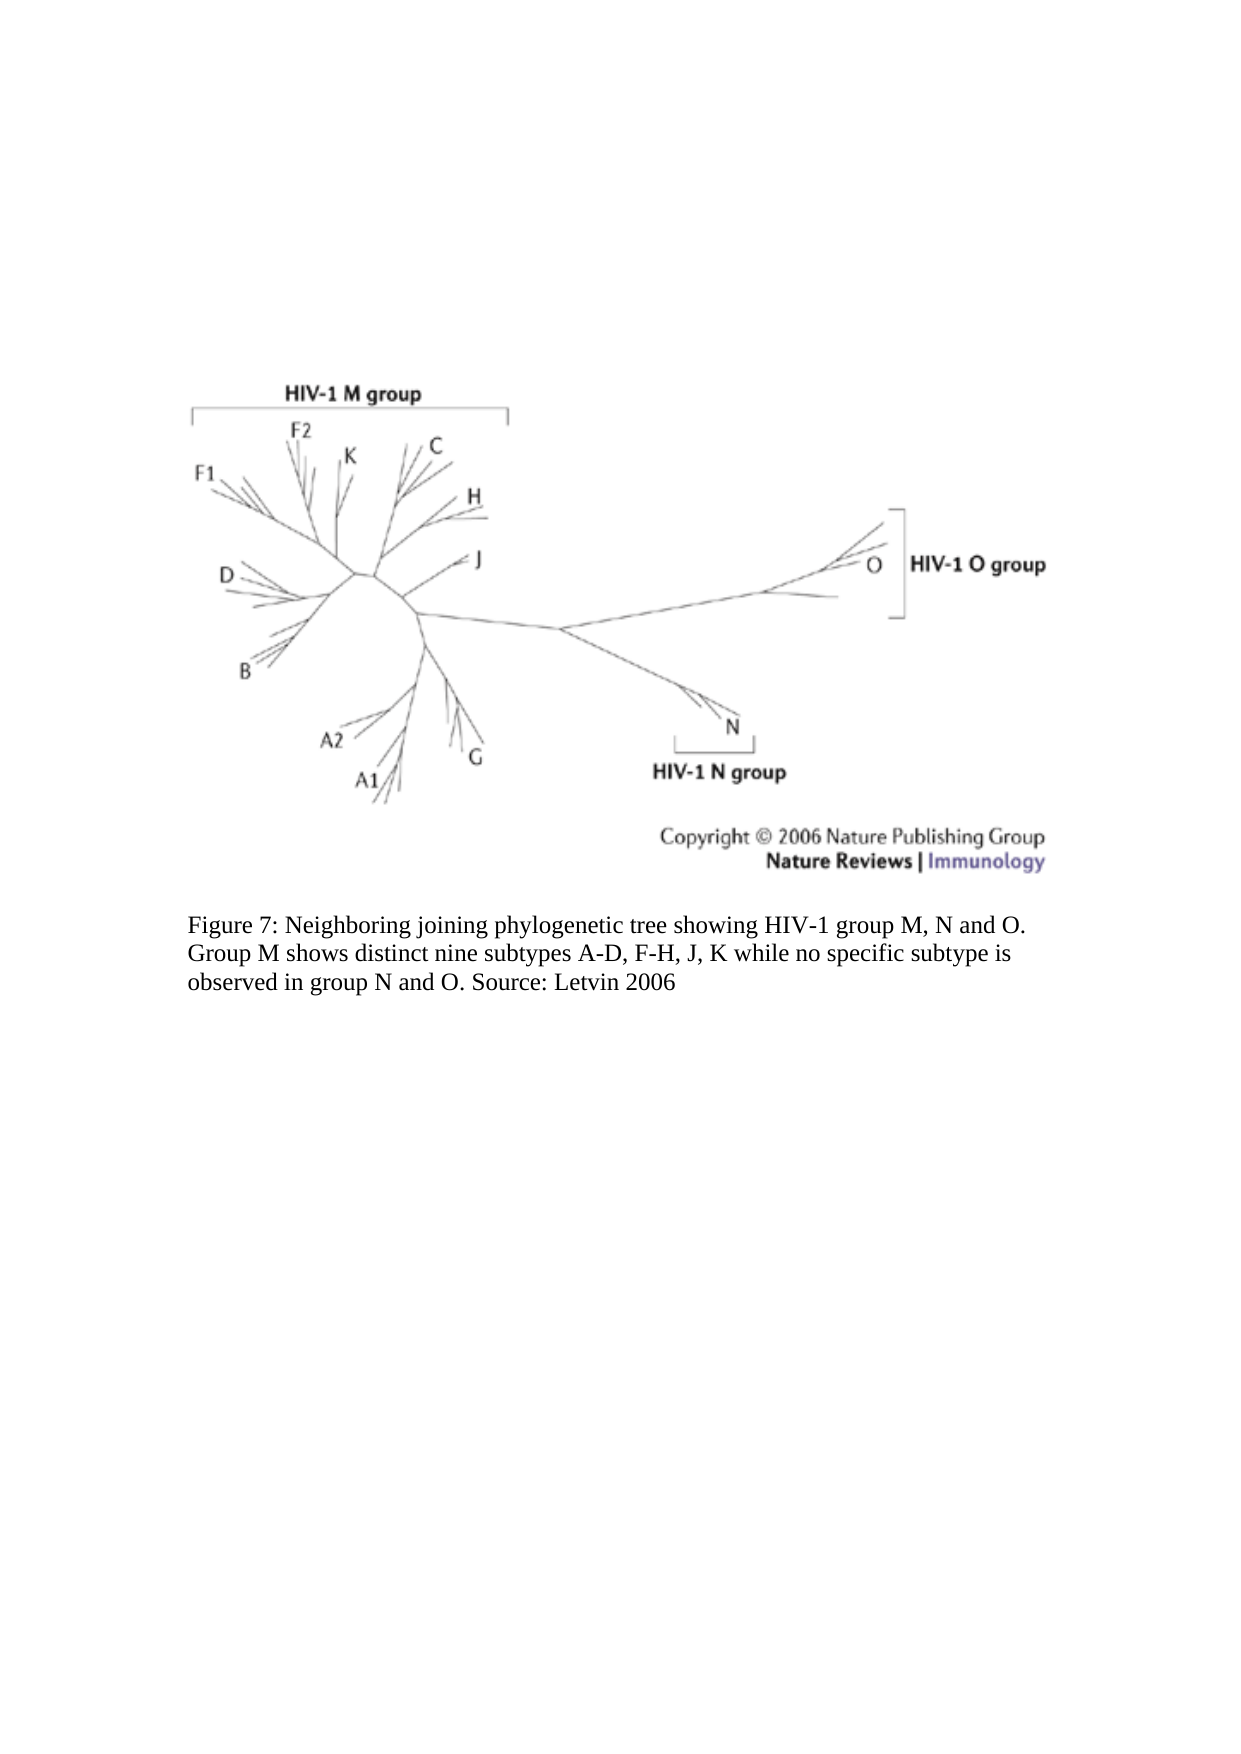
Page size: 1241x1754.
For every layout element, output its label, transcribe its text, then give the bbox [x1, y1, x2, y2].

picture [187, 380, 1053, 881]
text Figure 7: Neighboring joining phylogenetic tree showing HIV-1 group M, N and O. Group M shows distinct nine subtypes A-D, F-H, J, K while no specific subtype is observed in group N and O. Source: Letvin 2006 [187, 910, 1053, 996]
